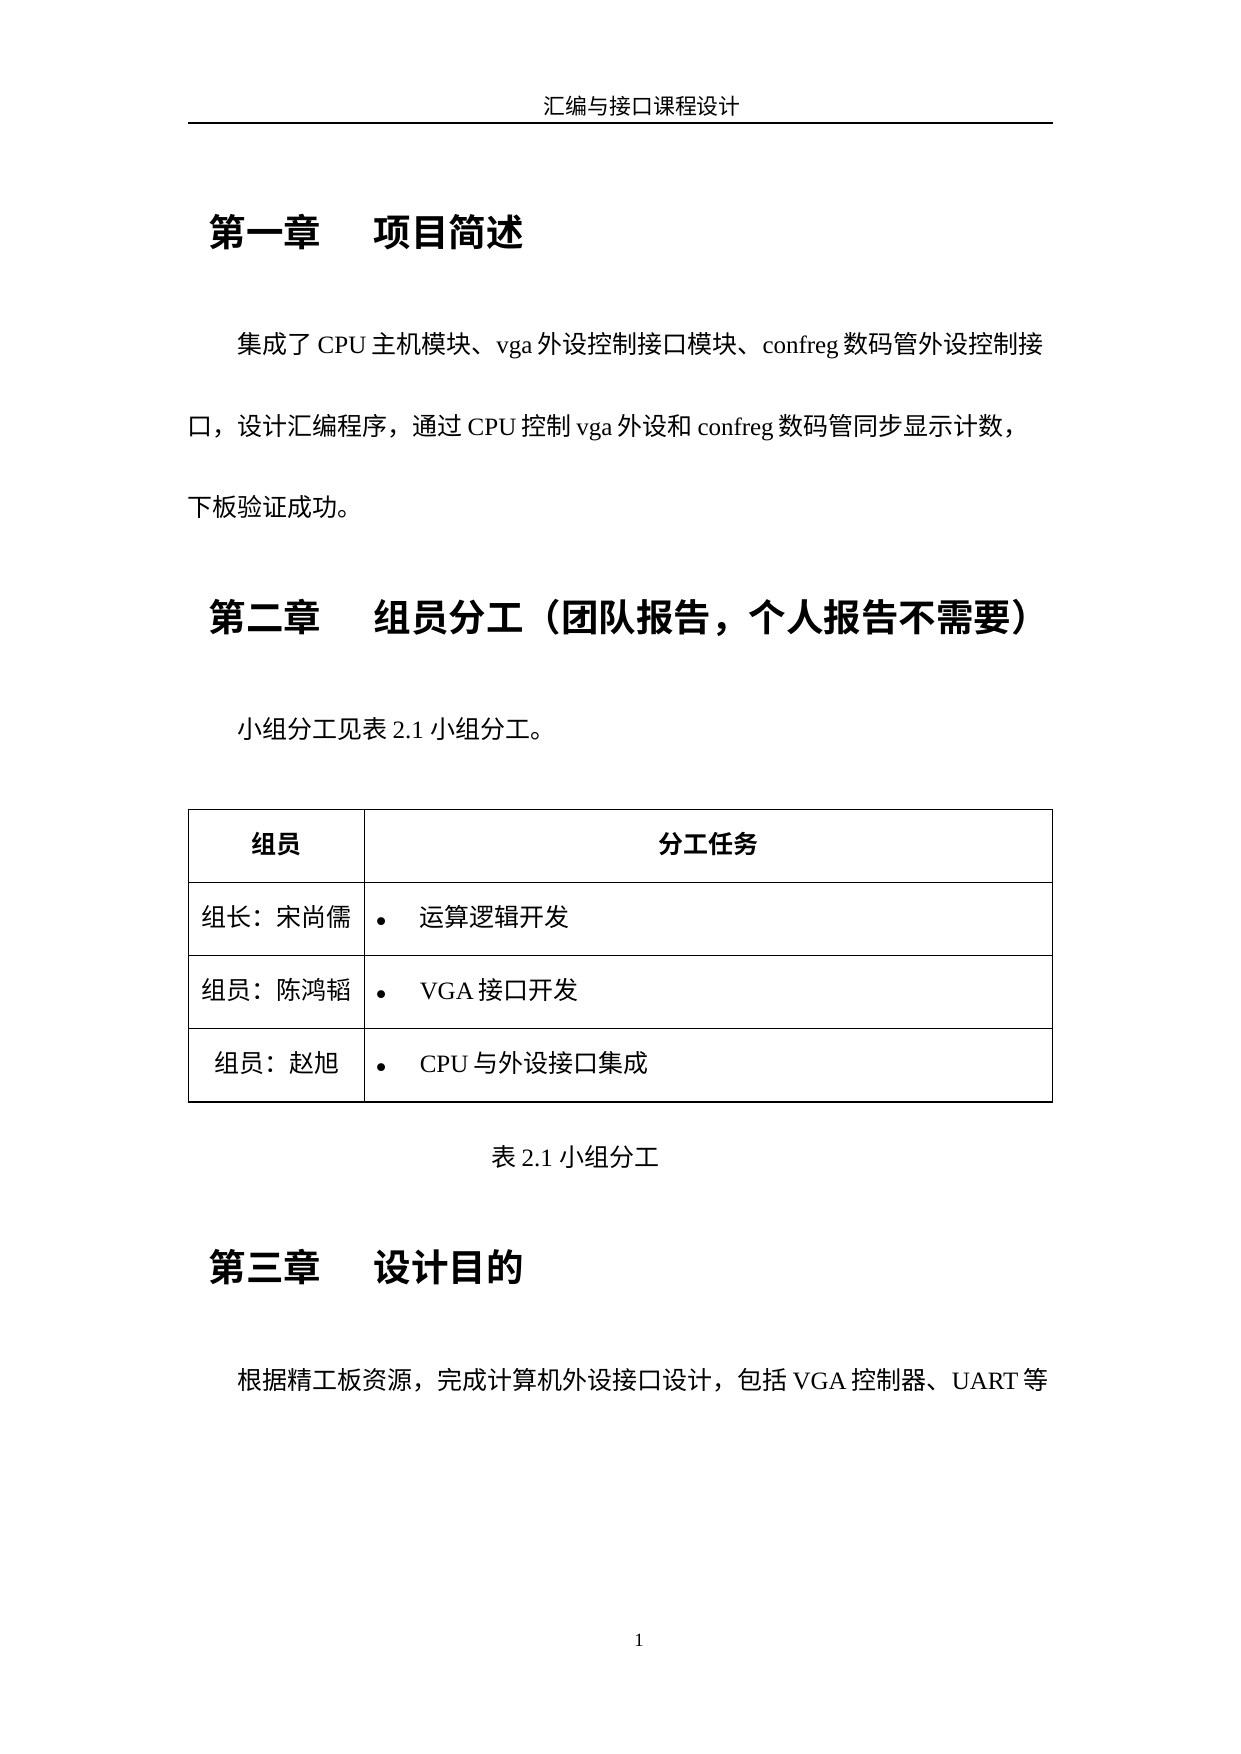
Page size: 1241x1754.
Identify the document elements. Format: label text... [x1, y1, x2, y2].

text 表2.1 小组分工 [187, 1123, 963, 1188]
subtitle 项目简述 [329, 197, 1053, 262]
subtitle 设计目的 [329, 1233, 1053, 1298]
table_cell VGA接口开发 [365, 956, 1052, 1028]
table_cell 组员：赵旭 [189, 1029, 364, 1101]
table_header 分工任务 [365, 810, 1052, 882]
subtitle 组员分工（团队报告，个人报告不需要） [329, 582, 1053, 647]
table_cell CPU与外设接口集成 [365, 1029, 1052, 1101]
table_cell 运算逻辑开发 [365, 883, 1052, 955]
table_cell 组长：宋尚儒 [189, 883, 364, 955]
table_cell 组员：陈鸿韬 [189, 956, 364, 1028]
text 集成了CPU主机模块、vga外设控制接口模块、confreg数码管外设控制接口，设计汇编程序，通过CPU控制vga外设和confreg数码管同步显示计数，下板验证成功。 [187, 310, 1053, 538]
table_header 组员 [189, 810, 364, 882]
text 根据精工板资源，完成计算机外设接口设计，包括VGA控制器、UART等 [187, 1346, 1053, 1411]
text 小组分工见表2.1 小组分工。 [187, 695, 1053, 760]
